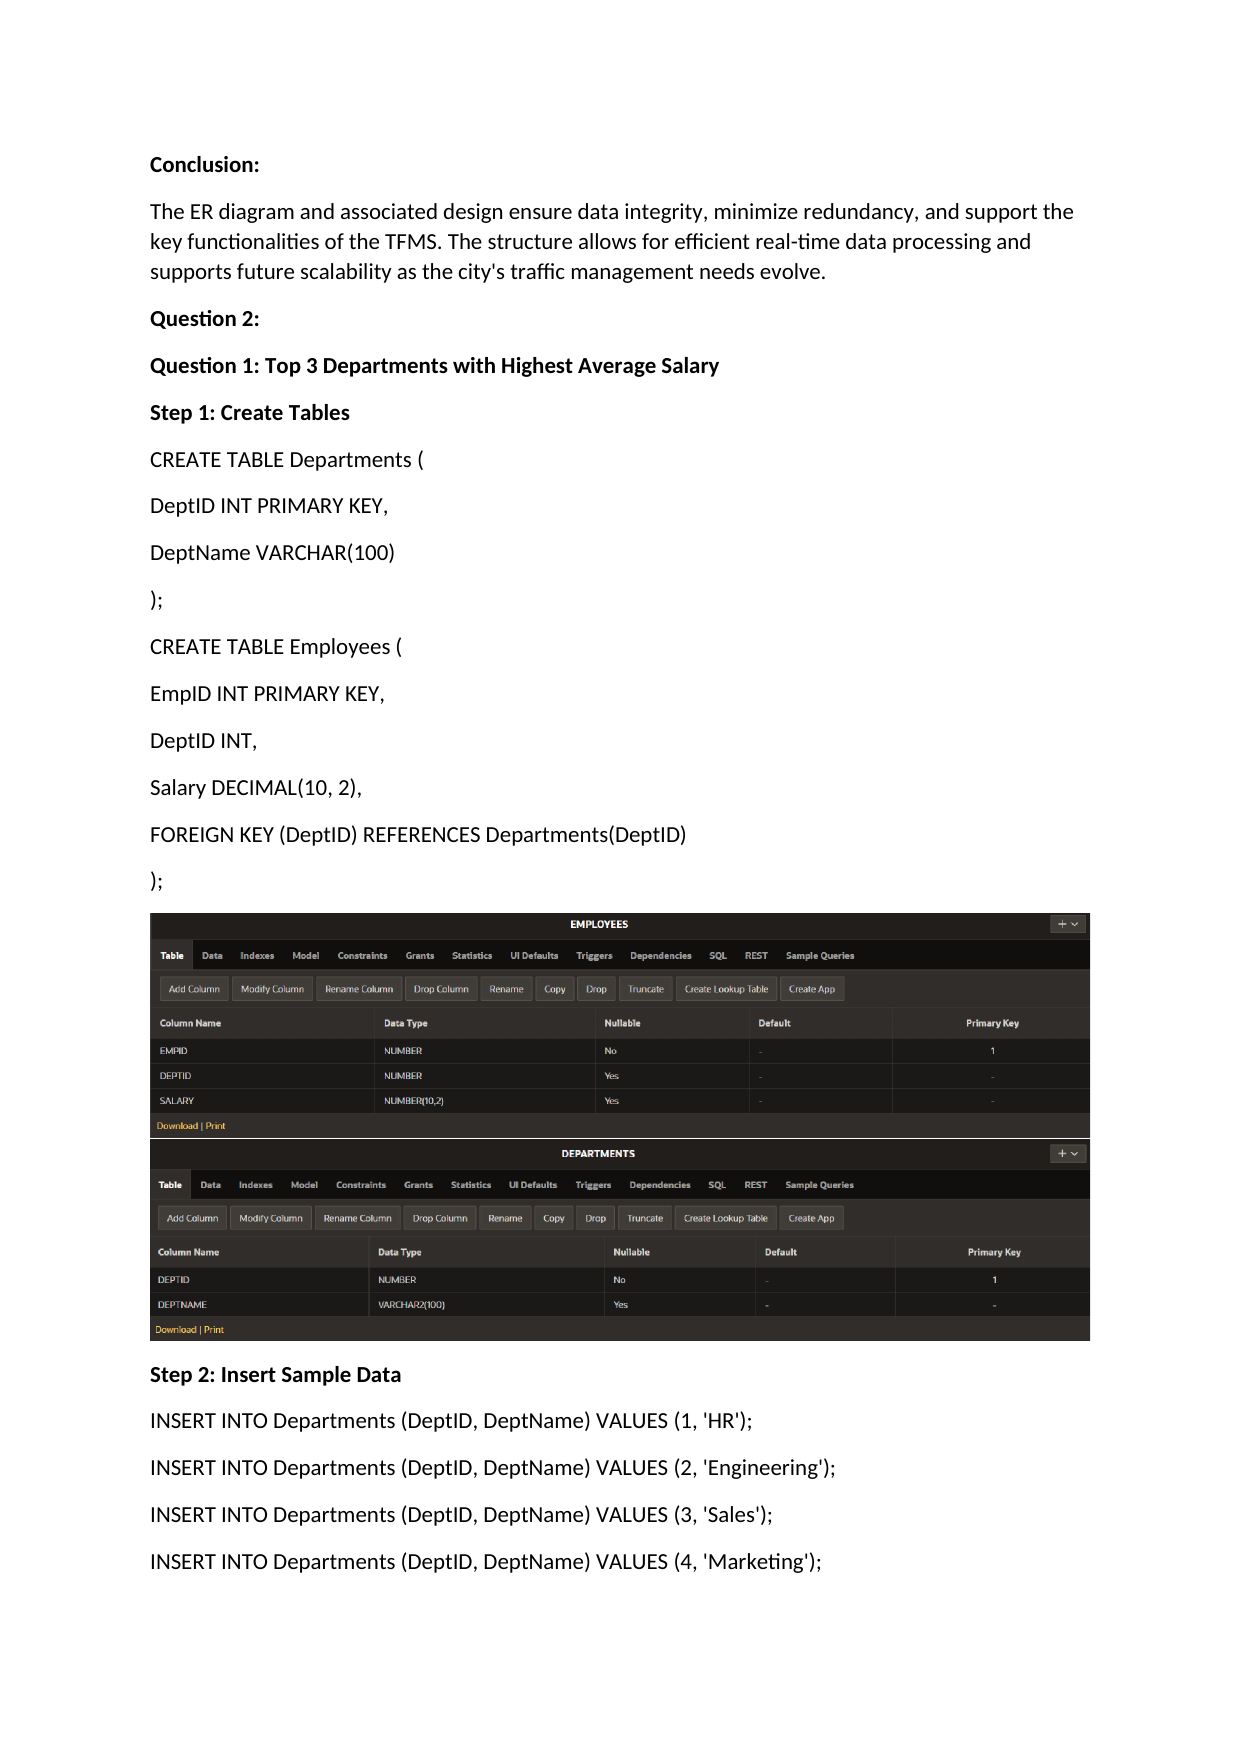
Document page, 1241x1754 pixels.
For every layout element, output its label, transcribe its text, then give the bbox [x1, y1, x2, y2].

text CREATE TABLE Departments ( [150, 445, 1090, 473]
text ); [150, 585, 1090, 613]
text FOREIGN KEY (DeptID) REFERENCES Departments(DeptID) [150, 820, 1090, 848]
picture [150, 913, 1091, 1138]
text Step 2: Insert Sample Data [150, 1360, 1090, 1388]
picture [150, 1139, 1091, 1341]
text ); [150, 867, 1090, 895]
text Question 1: Top 3 Departments with Highest Average Salary [150, 351, 1090, 379]
text DeptName VARCHAR(100) [150, 538, 1090, 567]
text INSERT INTO Departments (DeptID, DeptName) VALUES (1, 'HR'); [150, 1407, 1090, 1434]
text DeptID INT PRIMARY KEY, [150, 492, 1090, 520]
text Salary DECIMAL(10, 2), [150, 773, 1090, 801]
text INSERT INTO Departments (DeptID, DeptName) VALUES (4, 'Marketing'); [150, 1547, 1090, 1575]
text Conclusion: [150, 150, 1090, 178]
text CREATE TABLE Employees ( [150, 632, 1090, 660]
text The ER diagram and associated design ensure data integrity, minimize redundancy, and support the key functionalities of the TFMS. The structure allows for efficient real-time data processing and supports future scalability as the city's traffic management needs evolve. [150, 197, 1090, 285]
text Step 1: Create Tables [150, 398, 1090, 426]
text DeptID INT, [150, 726, 1090, 754]
text INSERT INTO Departments (DeptID, DeptName) VALUES (3, 'Sales'); [150, 1500, 1090, 1528]
text INSERT INTO Departments (DeptID, DeptName) VALUES (2, 'Engineering'); [150, 1453, 1090, 1481]
text Question 2: [150, 304, 1090, 332]
text EmpID INT PRIMARY KEY, [150, 679, 1090, 707]
